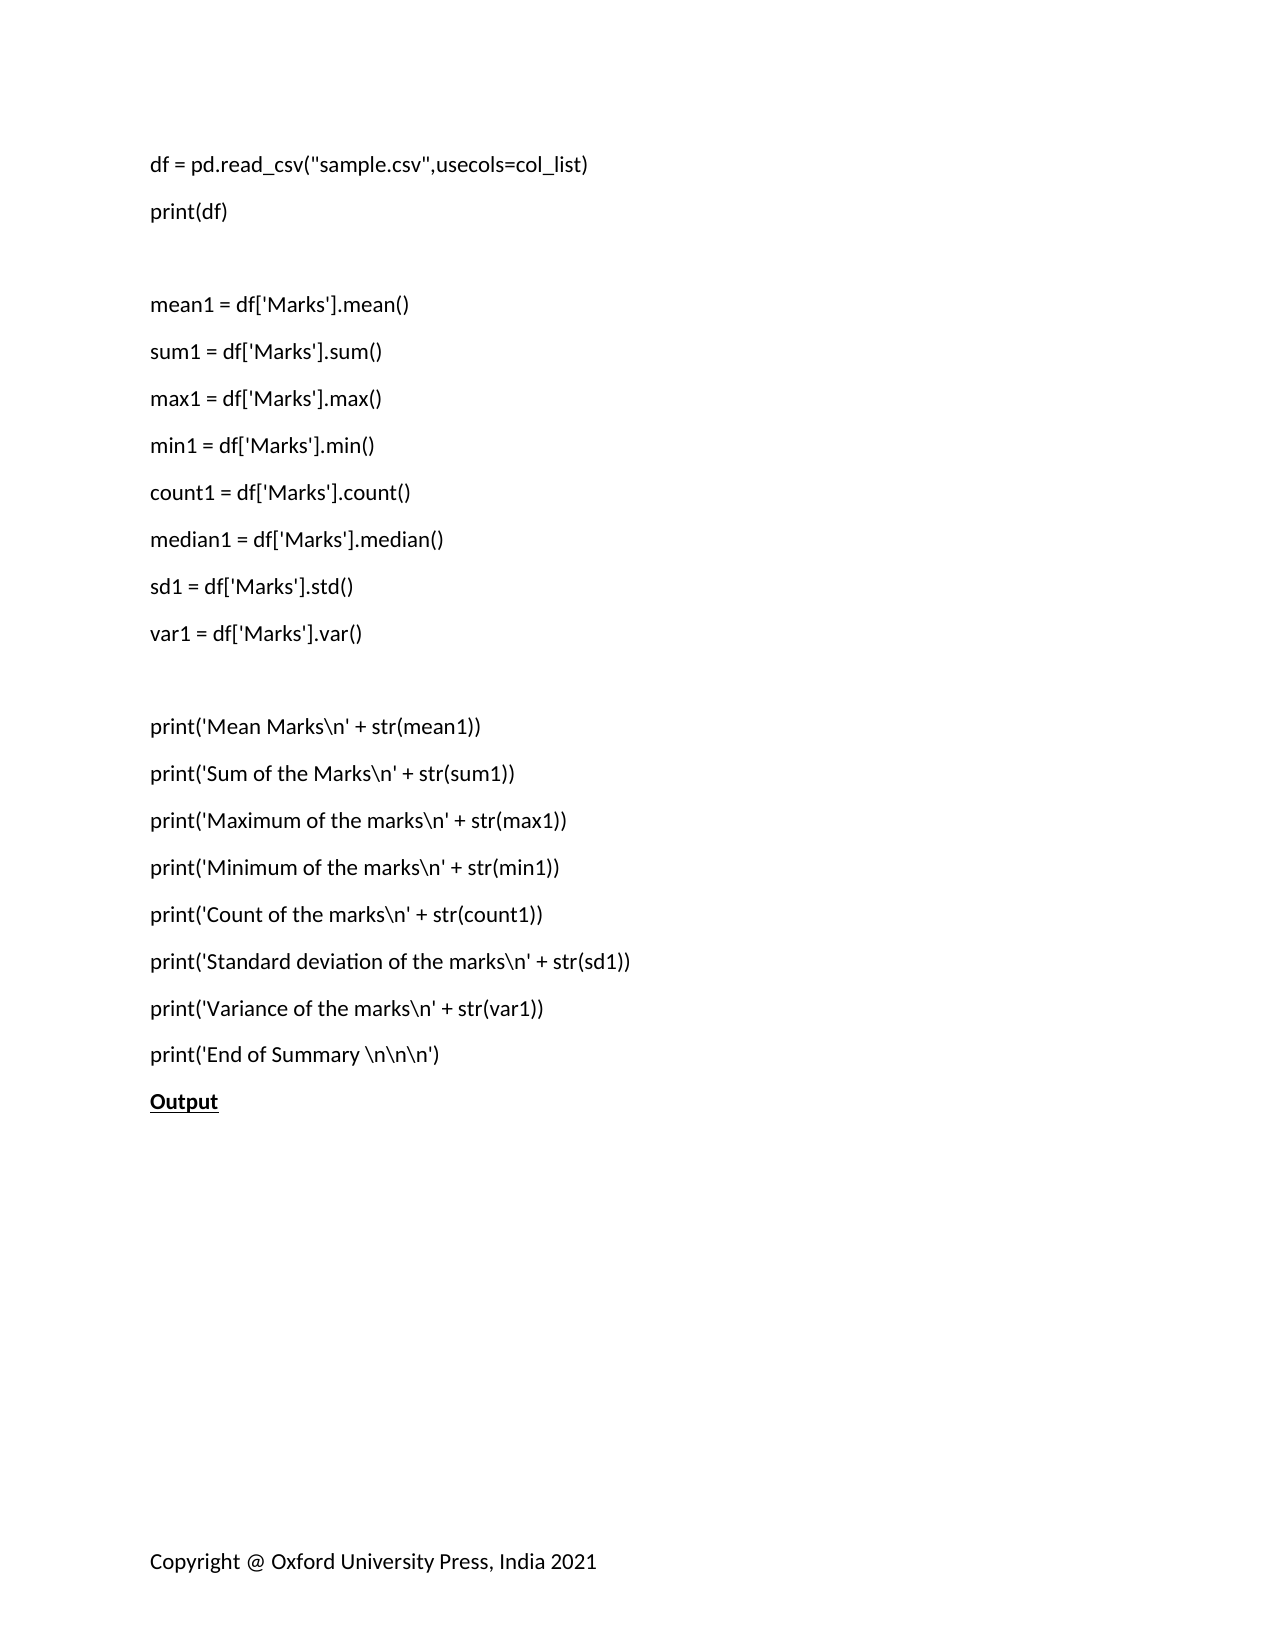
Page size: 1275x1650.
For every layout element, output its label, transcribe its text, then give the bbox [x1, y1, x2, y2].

text sd1 = df['Marks'].std() [150, 572, 1125, 600]
text print('End of Summary \n\n\n') [150, 1041, 1125, 1069]
text print(df) [150, 197, 1125, 225]
text Output [150, 1087, 1125, 1116]
text print('Maximum of the marks\n' + str(max1)) [150, 806, 1125, 834]
text median1 = df['Marks'].median() [150, 525, 1125, 553]
text print('Minimum of the marks\n' + str(min1)) [150, 853, 1125, 881]
text var1 = df['Marks'].var() [150, 619, 1125, 647]
text mean1 = df['Marks'].mean() [150, 291, 1125, 319]
text print('Count of the marks\n' + str(count1)) [150, 900, 1125, 928]
text print('Standard deviation of the marks\n' + str(sd1)) [150, 947, 1125, 975]
text print('Mean Marks\n' + str(mean1)) [150, 712, 1125, 741]
text print('Sum of the Marks\n' + str(sum1)) [150, 759, 1125, 787]
text min1 = df['Marks'].min() [150, 431, 1125, 459]
text df = pd.read_csv("sample.csv",usecols=col_list) [150, 150, 1125, 178]
text count1 = df['Marks'].count() [150, 478, 1125, 506]
text sum1 = df['Marks'].sum() [150, 337, 1125, 366]
text max1 = df['Marks'].max() [150, 384, 1125, 412]
text print('Variance of the marks\n' + str(var1)) [150, 994, 1125, 1022]
